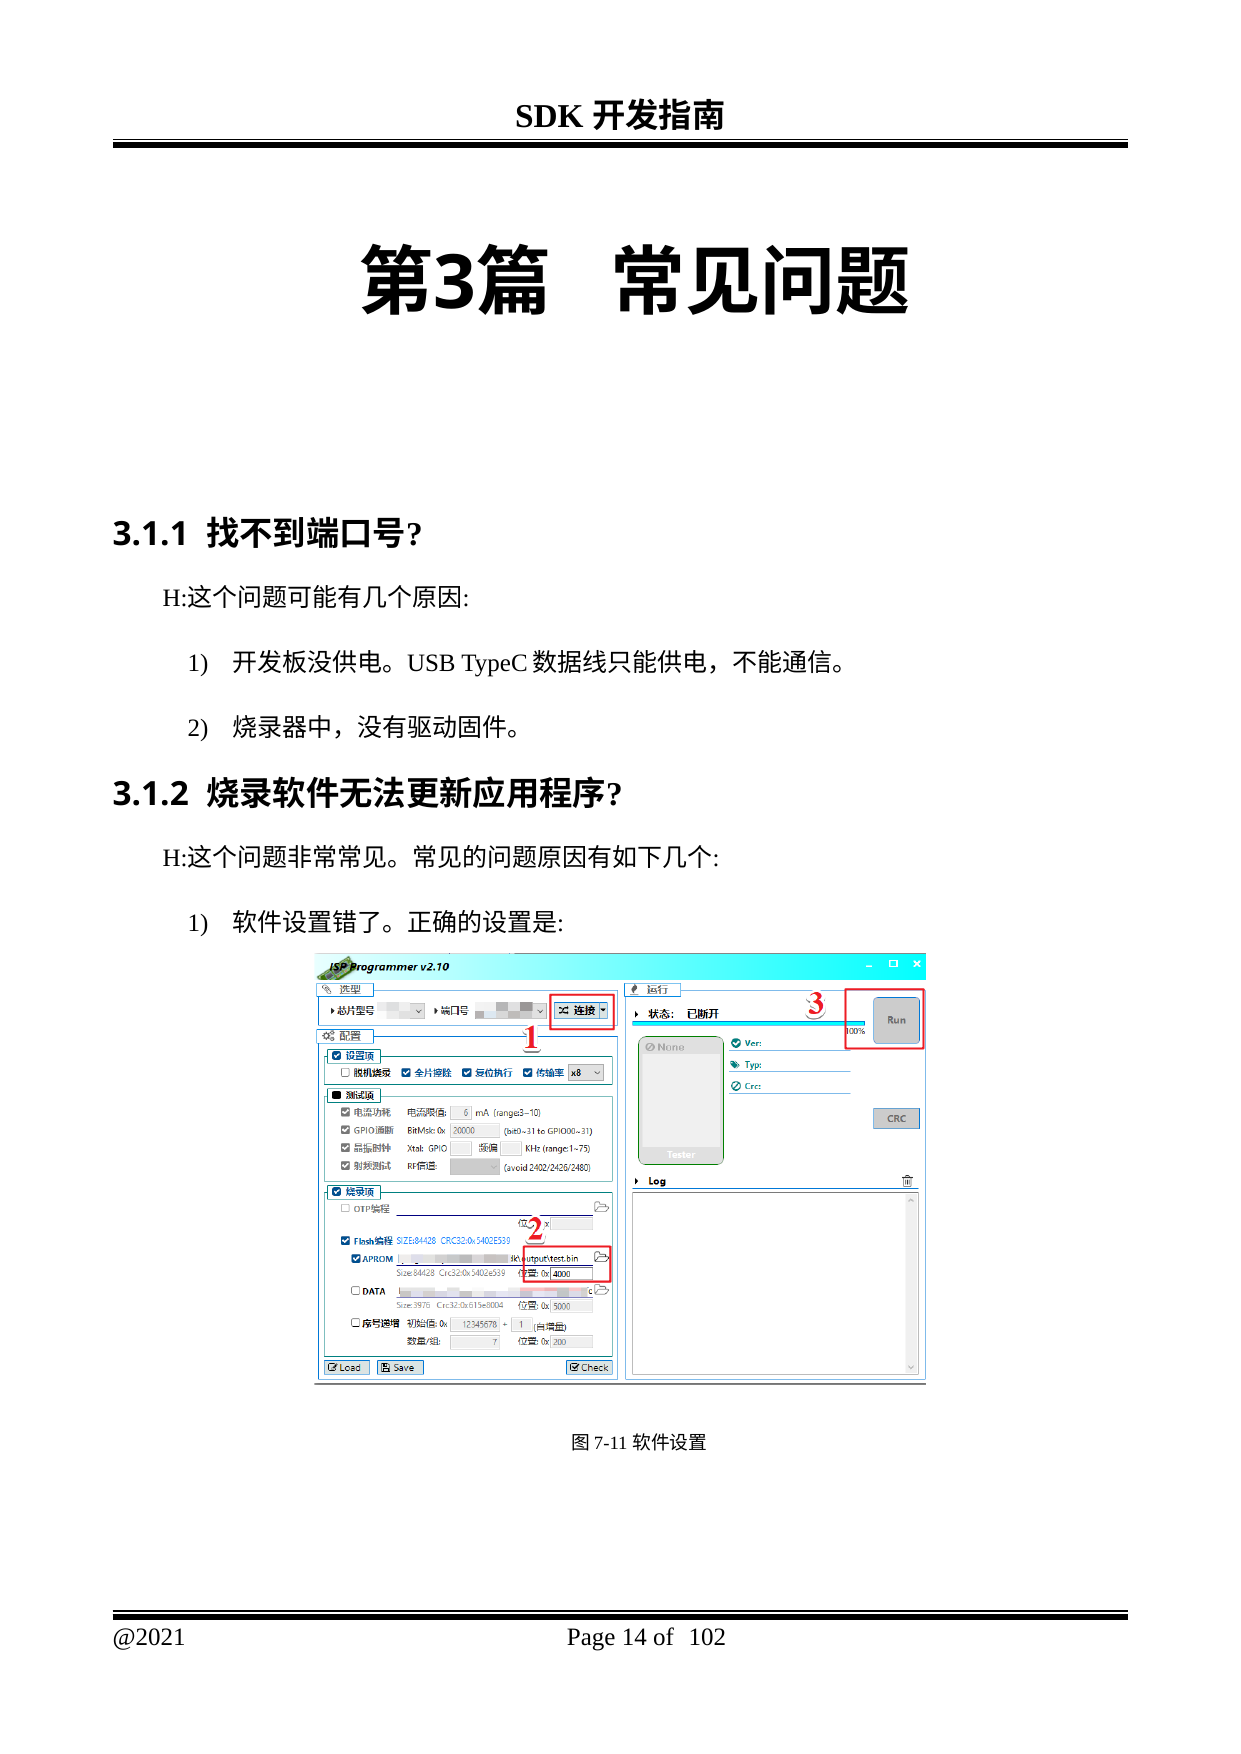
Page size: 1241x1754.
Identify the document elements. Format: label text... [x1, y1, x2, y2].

subtitle 烧录软件无法更新应用程序? [112, 758, 1128, 823]
text H:这个问题可能有几个原因: [112, 563, 1128, 628]
list 开发板没供电。USB TypeC数据线只能供电，不能通信。 [187, 628, 1128, 693]
subtitle 常见问题 [122, 211, 1128, 341]
subtitle 找不到端口号? [112, 498, 1128, 563]
list 软件设置错了。正确的设置是: [187, 888, 1128, 953]
list 烧录器中，没有驱动固件。 [187, 693, 1128, 758]
text H:这个问题非常常见。常见的问题原因有如下几个: [112, 823, 1128, 888]
picture [314, 953, 926, 1385]
